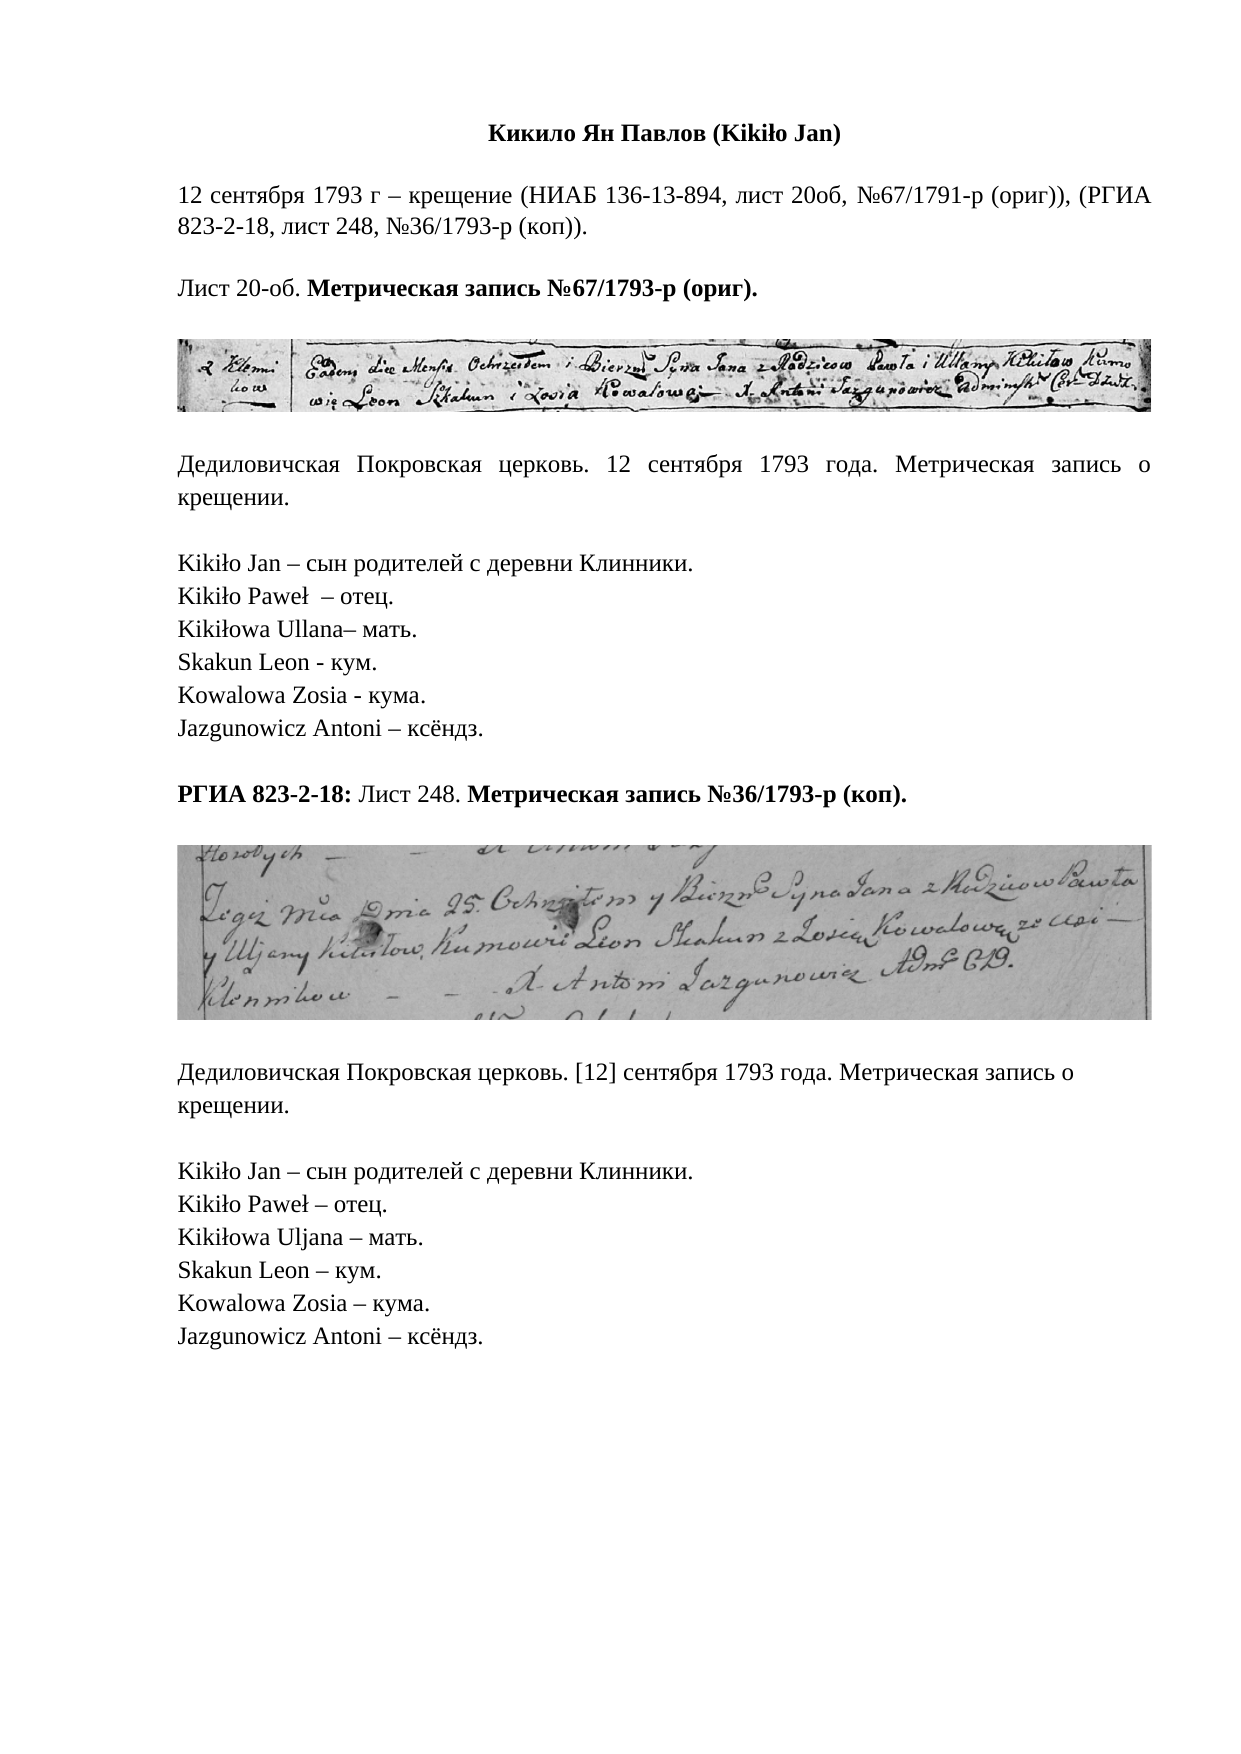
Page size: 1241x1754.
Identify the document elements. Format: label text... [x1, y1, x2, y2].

text Кикило Ян Павлов (Kikiło Jan) [177, 118, 1152, 147]
text Дедиловичская Покровская церковь. [12] сентября 1793 года. Метрическая запись о крещении. [177, 1057, 1152, 1118]
text Kikiłowa Ullana– мать. [177, 614, 1152, 643]
text Skakun Leon - кум. [177, 647, 1152, 676]
text Kikiło Paweł – отец. [177, 581, 1152, 610]
text 12 сентября 1793 г – крещение (НИАБ 136-13-894, лист 20об, №67/1791-р (ориг)), (РГИА 823-2-18, лист 248, №36/1793-р (коп)). [177, 180, 1152, 240]
text Jazgunowicz Antoni – ксёндз. [177, 713, 1152, 742]
picture [177, 845, 1152, 1020]
text Kowalowa Zosia - кума. [177, 680, 1152, 709]
picture [177, 339, 1152, 412]
text Kikiło Paweł – отец. [177, 1189, 1152, 1217]
text Kikiłowa Uljana – мать. [177, 1222, 1152, 1251]
text Skakun Leon – кум. [177, 1255, 1152, 1283]
text Kikiło Jan – сын родителей с деревни Клинники. [177, 548, 1152, 577]
text Kowalowa Zosia – кума. [177, 1288, 1152, 1317]
text Kikiło Jan – сын родителей с деревни Клинники. [177, 1156, 1152, 1184]
text РГИА 823-2-18: Лист 248. Метрическая запись №36/1793-р (коп). [177, 779, 1152, 808]
text Лист 20-об. Метрическая запись №67/1793-р (ориг). [177, 273, 1152, 302]
text Дедиловичская Покровская церковь. 12 сентября 1793 года. Метрическая запись о крещении. [177, 449, 1152, 511]
text Jazgunowicz Antoni – ксёндз. [177, 1321, 1152, 1349]
